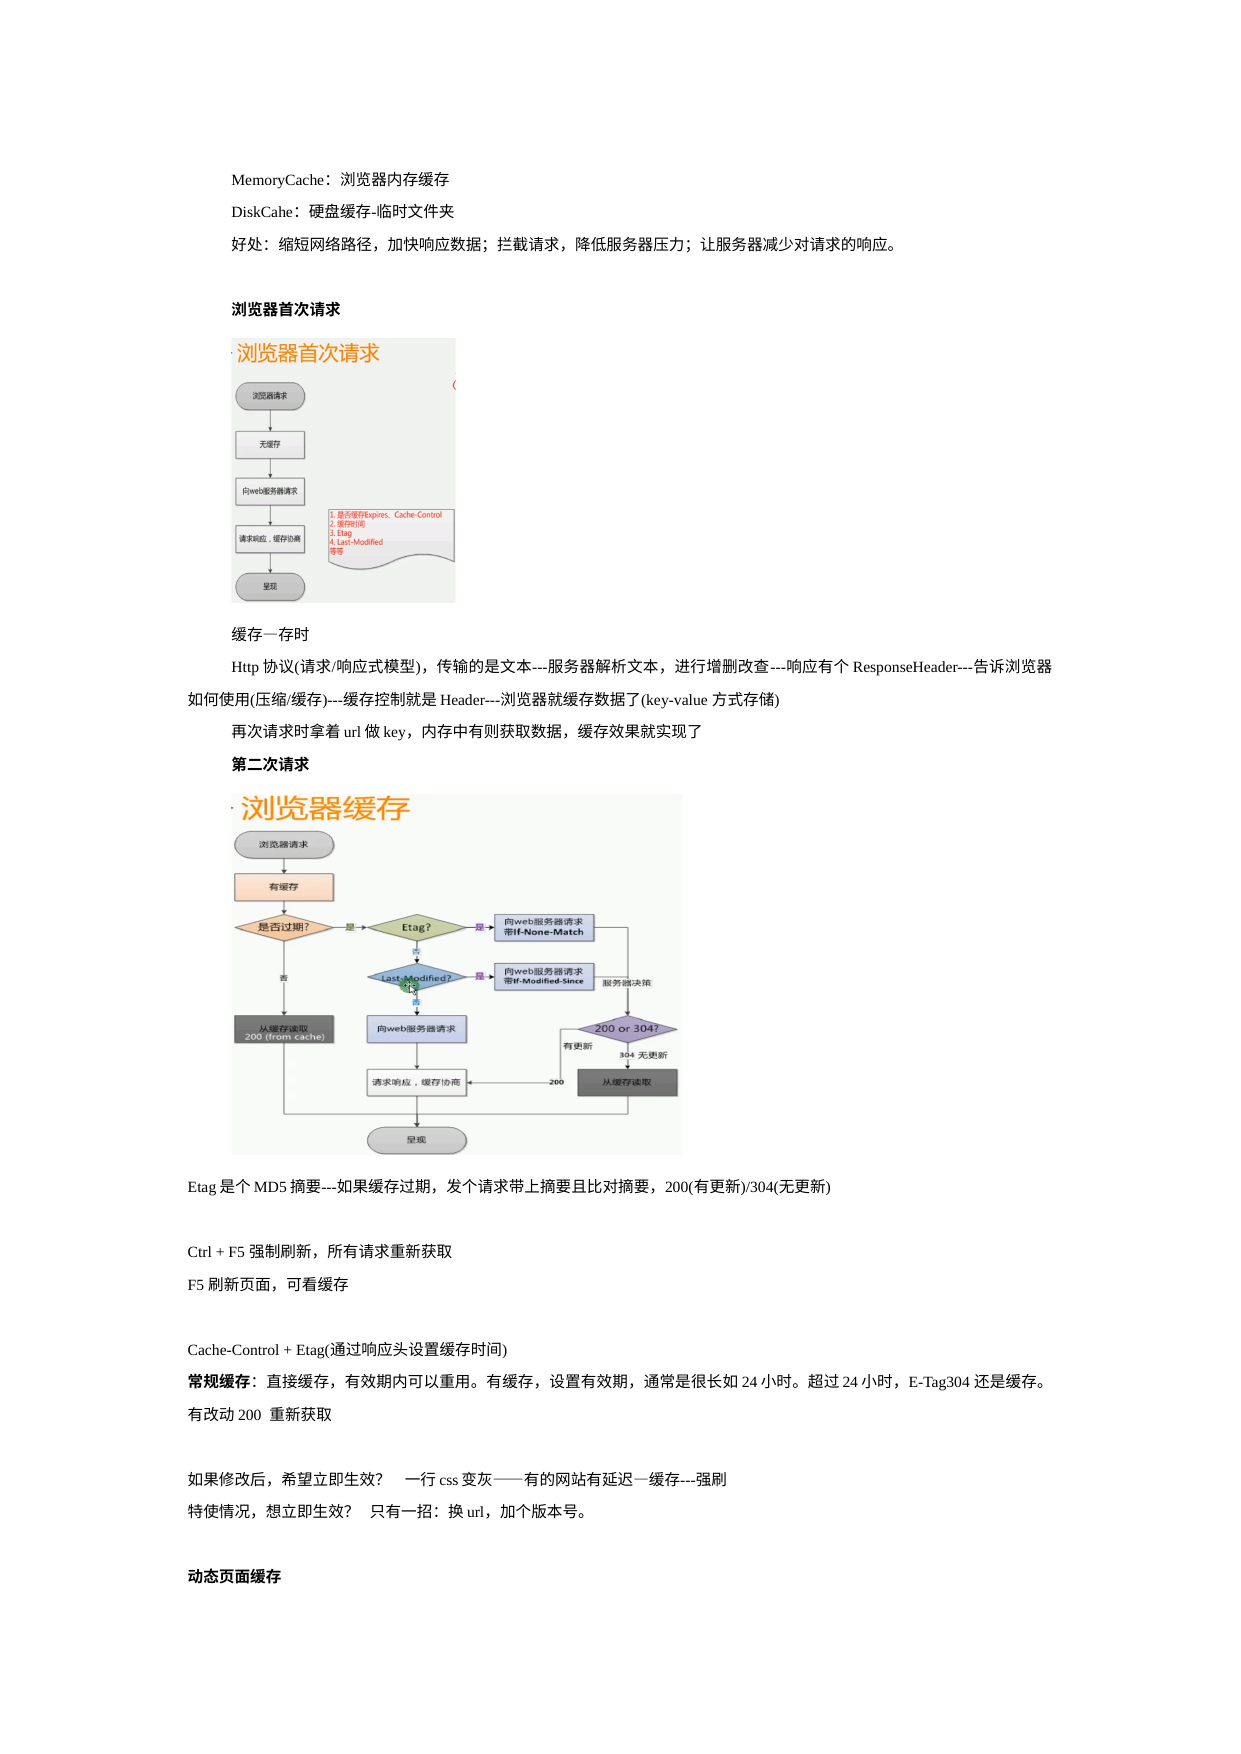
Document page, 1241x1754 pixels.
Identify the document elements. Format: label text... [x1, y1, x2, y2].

picture [231, 338, 456, 603]
text 缓存—存时 [187, 617, 1053, 649]
text Ctrl + F5 强制刷新，所有请求重新获取 [187, 1234, 1053, 1267]
text 浏览器首次请求 [187, 292, 1053, 324]
text 第二次请求 [187, 747, 1053, 779]
text 常规缓存：直接缓存，有效期内可以重用。有缓存，设置有效期，通常是很长如24小时。超过24小时，E-Tag304 还是缓存。有改动 200 重新获取 [187, 1364, 1053, 1429]
text Etag是个MD5摘要---如果缓存过期，发个请求带上摘要且比对摘要，200(有更新)/304(无更新) [187, 1169, 1053, 1202]
text Http协议(请求/响应式模型)，传输的是文本---服务器解析文本，进行增删改查---响应有个ResponseHeader---告诉浏览器如何使用(压缩/缓存)---缓存控制就是Header---浏览器就缓存数据了(key-value 方式存储) [187, 649, 1053, 714]
text 特使情况，想立即生效？ 只有一招：换url，加个版本号。 [187, 1494, 1053, 1527]
text F5 刷新页面，可看缓存 [187, 1267, 1053, 1299]
text 动态页面缓存 [187, 1559, 1053, 1592]
text 如果修改后，希望立即生效？ 一行css变灰——有的网站有延迟—缓存---强刷 [187, 1462, 1053, 1494]
text DiskCahe：硬盘缓存-临时文件夹 [187, 194, 1053, 227]
text Cache-Control + Etag(通过响应头设置缓存时间) [187, 1332, 1053, 1364]
text MemoryCache：浏览器内存缓存 [187, 162, 1053, 194]
text 好处：缩短网络路径，加快响应数据；拦截请求，降低服务器压力；让服务器减少对请求的响应。 [187, 227, 1053, 259]
picture [231, 794, 683, 1155]
text 再次请求时拿着url做key，内存中有则获取数据，缓存效果就实现了 [187, 714, 1053, 747]
